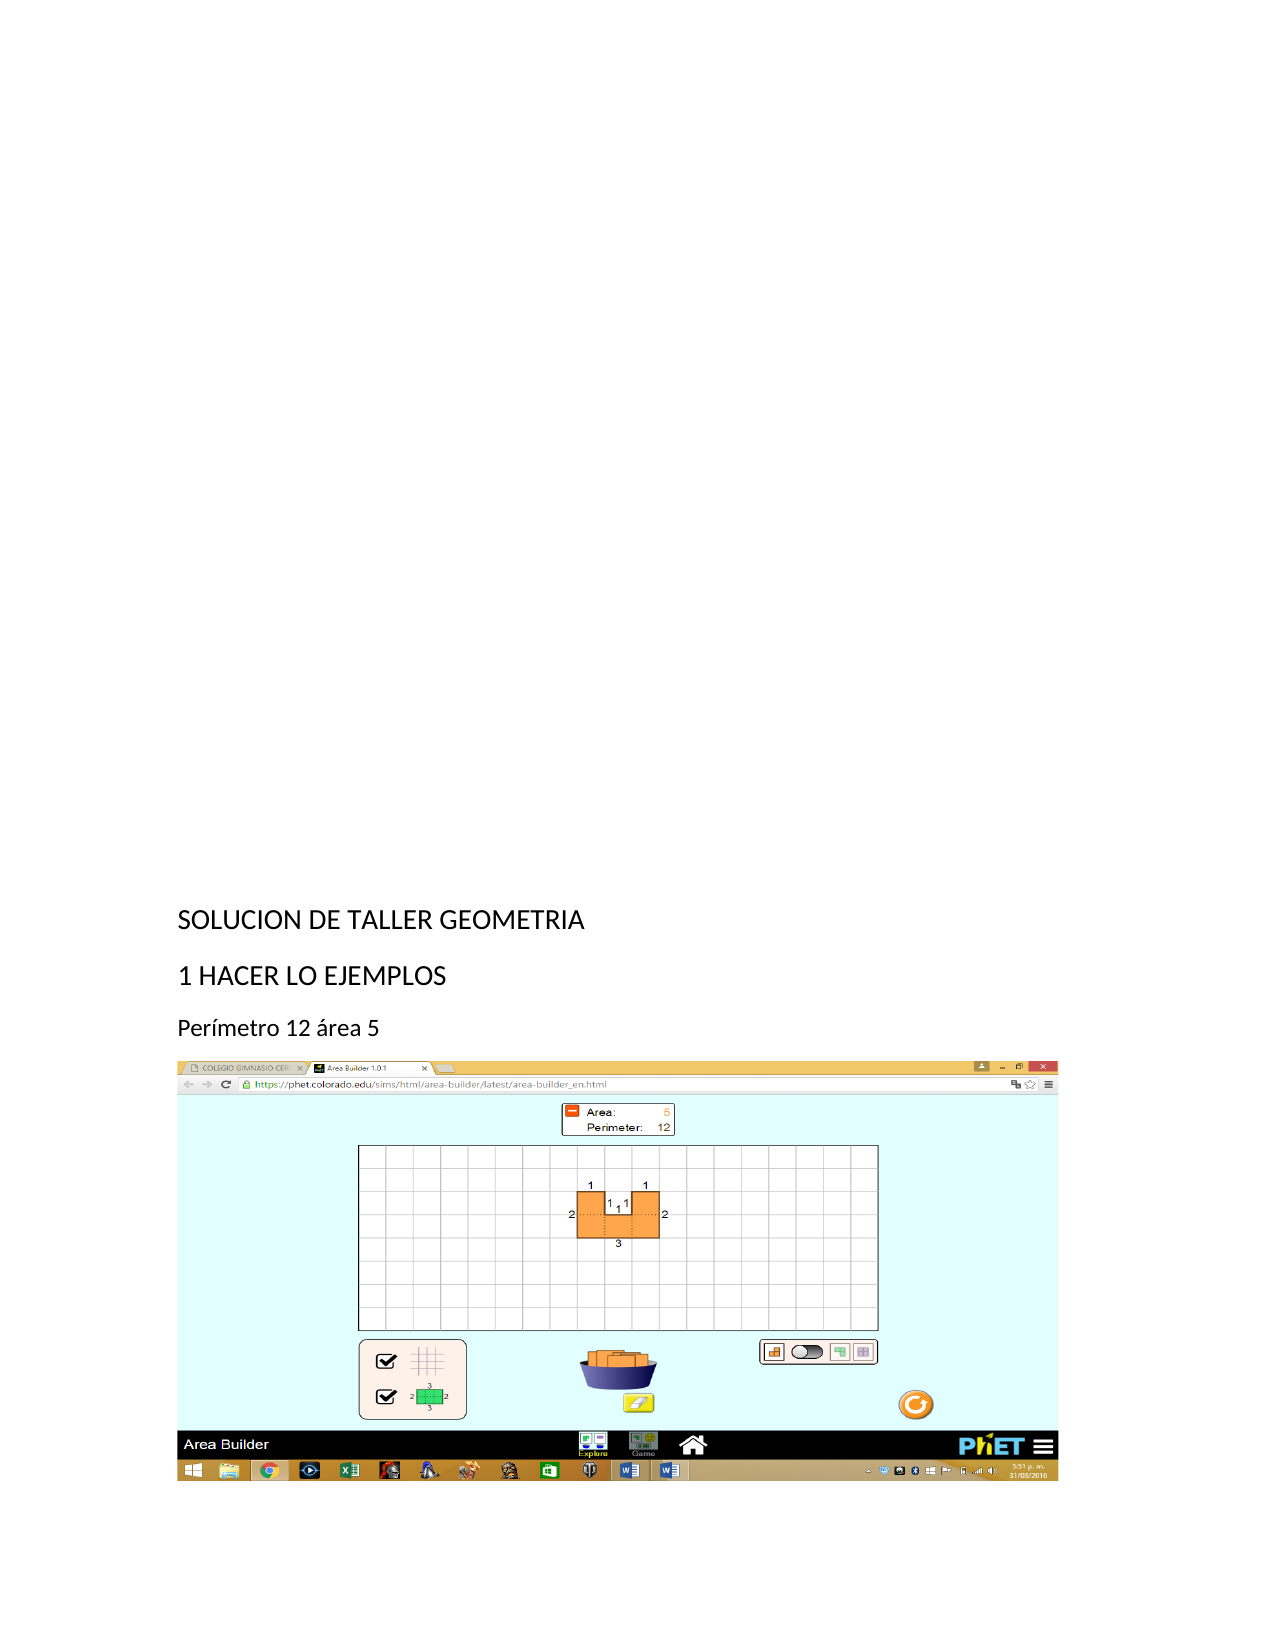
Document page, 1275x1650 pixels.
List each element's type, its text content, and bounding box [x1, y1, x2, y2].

text SOLUCION DE TALLER GEOMETRIA [177, 901, 1127, 937]
picture [177, 1061, 1059, 1481]
text Perímetro 12 área 5 [177, 1012, 1127, 1042]
text 1 HACER LO EJEMPLOS [177, 957, 1127, 992]
